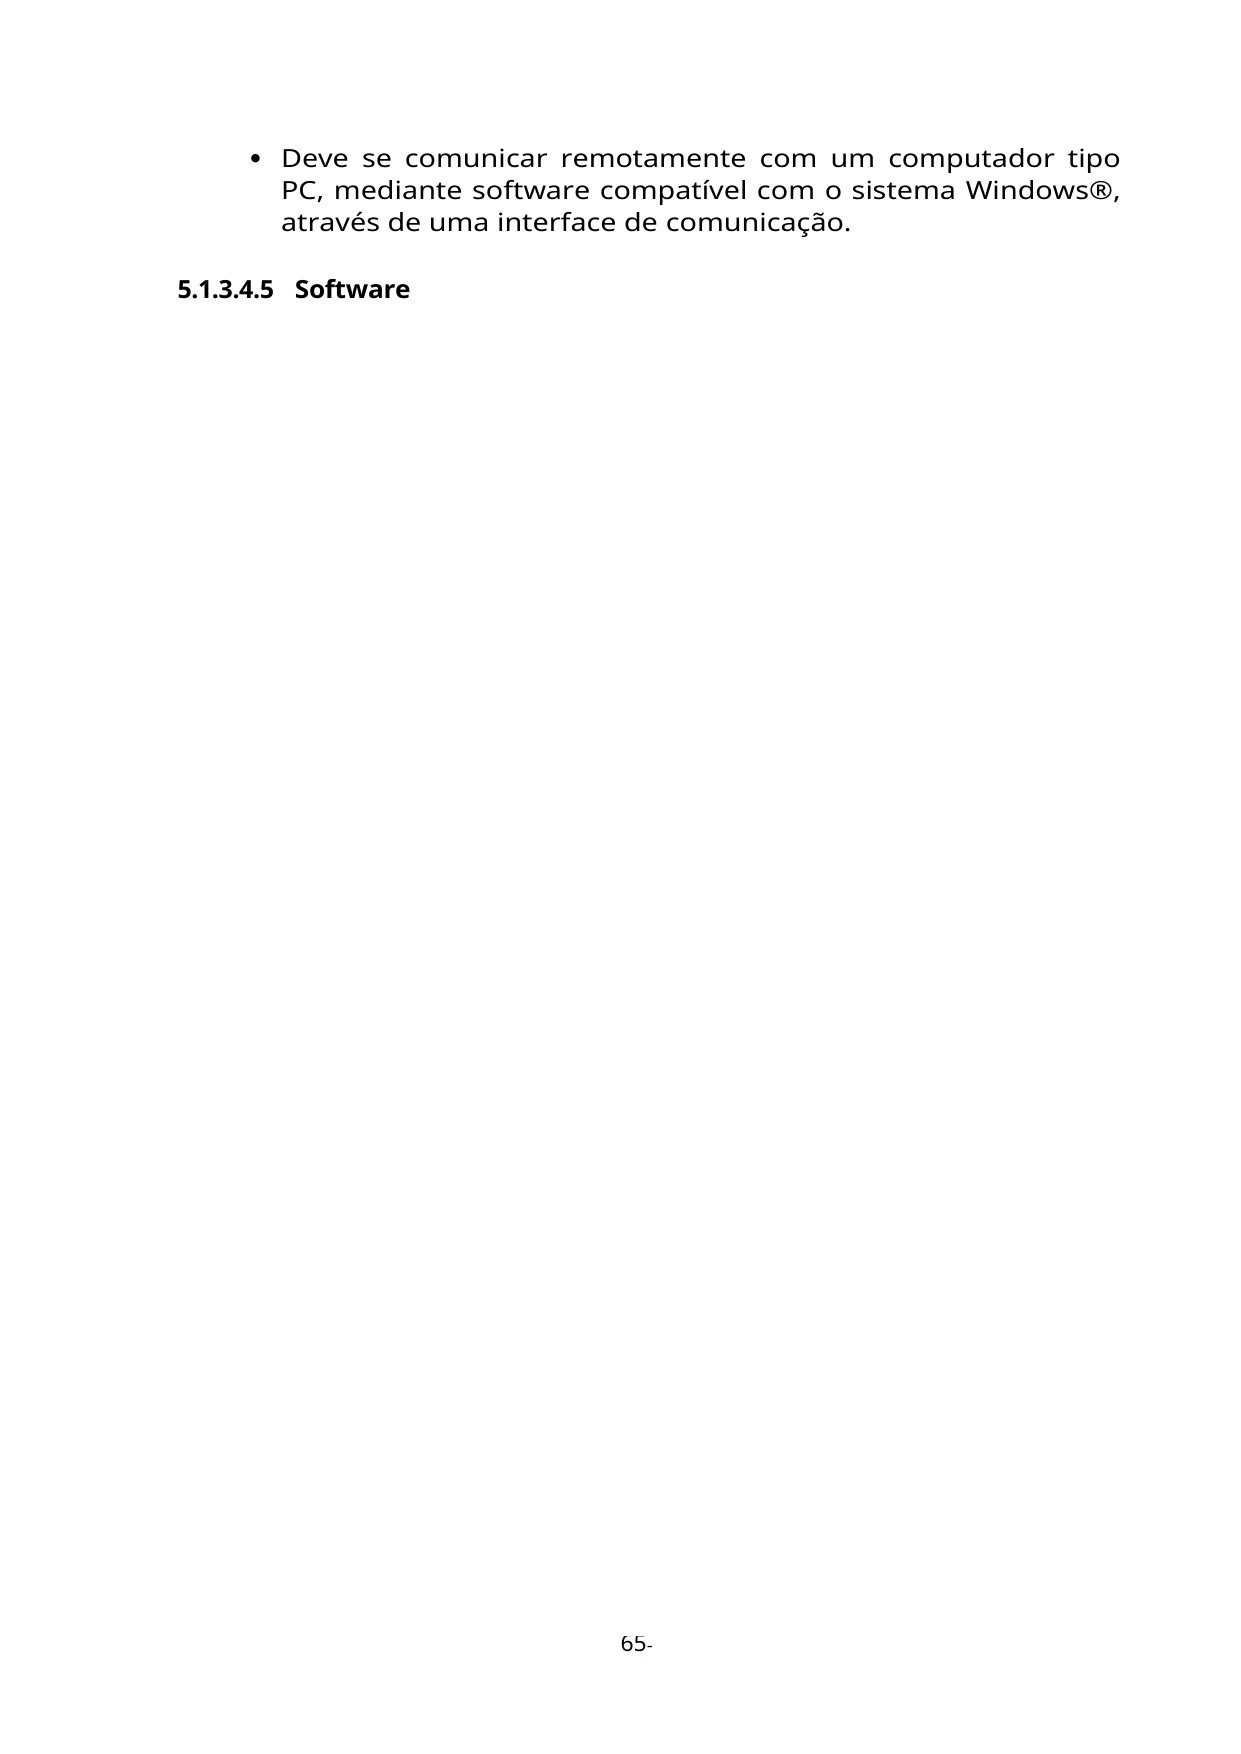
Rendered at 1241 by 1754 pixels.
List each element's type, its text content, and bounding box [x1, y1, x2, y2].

list Deve se comunicar remotamente com um computador tipo PC, mediante software compatível com o sistema Windows®, através de uma interface de comunicação. [251, 142, 1122, 239]
subtitle Software [177, 272, 1134, 306]
